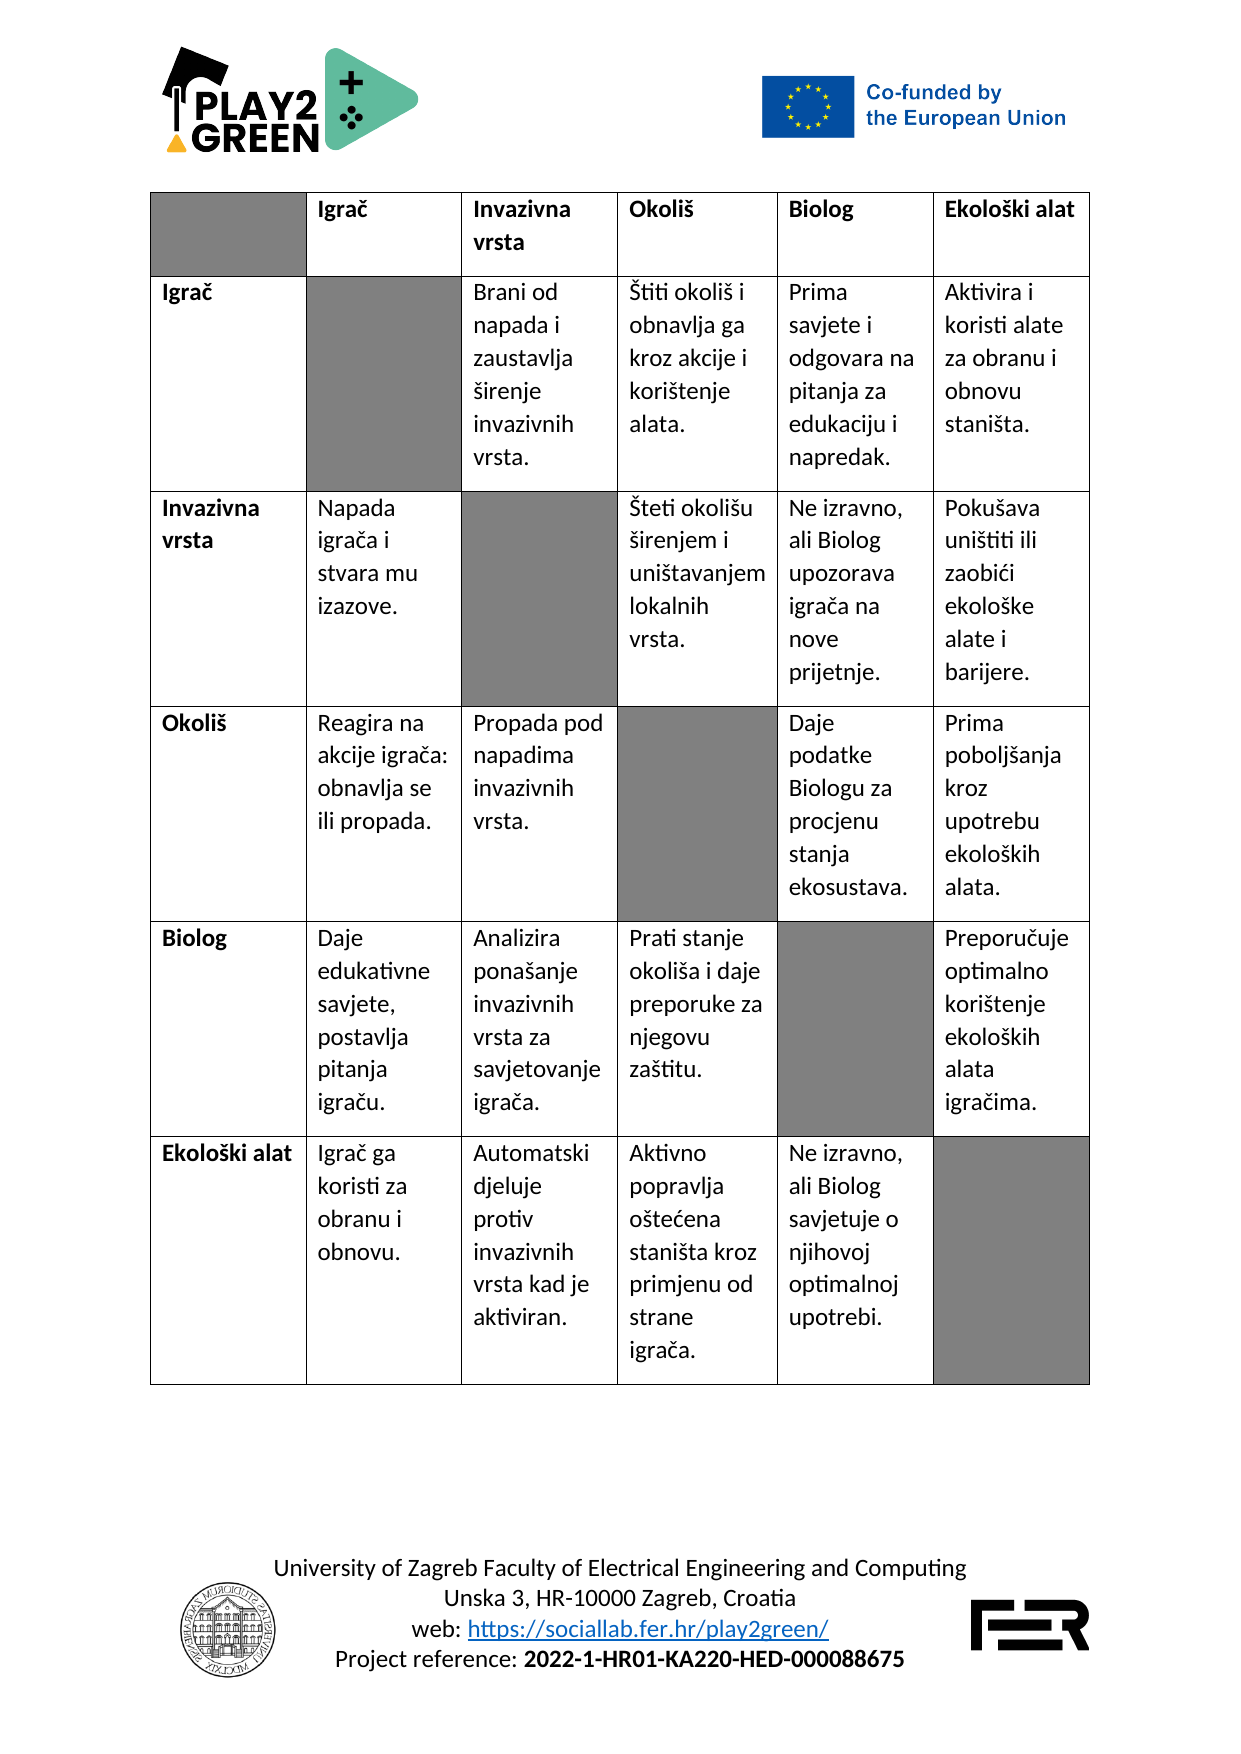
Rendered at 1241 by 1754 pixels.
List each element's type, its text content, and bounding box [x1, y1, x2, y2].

table_header Okoliš [618, 193, 777, 276]
table_cell Aktivno popravlja oštećena staništa kroz primjenu od strane igrača. [618, 1137, 777, 1384]
table_cell Okoliš [151, 707, 306, 921]
table_header Biolog [778, 193, 933, 276]
table_header Ekološki alat [934, 193, 1089, 276]
table_cell Daje podatke Biologu za procjenu stanja ekosustava. [778, 707, 933, 921]
table_cell Automatski djeluje protiv invazivnih vrsta kad je aktiviran. [462, 1137, 617, 1384]
table_cell Ne izravno, ali Biolog savjetuje o njihovoj optimalnoj upotrebi. [778, 1137, 933, 1384]
table_header Igrač [307, 193, 461, 276]
table_cell Igrač ga koristi za obranu i obnovu. [307, 1137, 461, 1384]
table_header Invazivna vrsta [462, 193, 617, 276]
table_cell Invazivna vrsta [151, 492, 306, 706]
table_cell Napada igrača i stvara mu izazove. [307, 492, 461, 706]
table_cell Reagira na akcije igrača: obnavlja se ili propada. [307, 707, 461, 921]
table_cell Štiti okoliš i obnavlja ga kroz akcije i korištenje alata. [618, 277, 777, 491]
table_cell [462, 492, 617, 706]
table_cell Propada pod napadima invazivnih vrsta. [462, 707, 617, 921]
table_cell [307, 277, 461, 491]
table_cell Biolog [151, 922, 306, 1136]
picture [758, 72, 1074, 138]
table_cell Aktivira i koristi alate za obranu i obnovu staništa. [934, 277, 1089, 491]
table_cell [618, 707, 777, 921]
table_cell Igrač [151, 277, 306, 491]
table_cell [778, 922, 933, 1136]
table_cell Analizira ponašanje invazivnih vrsta za savjetovanje igrača. [462, 922, 617, 1136]
picture [174, 1576, 281, 1683]
table_cell Daje edukativne savjete, postavlja pitanja igraču. [307, 922, 461, 1136]
table_cell Brani od napada i zaustavlja širenje invazivnih vrsta. [462, 277, 617, 491]
table_cell Ekološki alat [151, 1137, 306, 1384]
picture [150, 28, 429, 175]
table_header [151, 193, 306, 276]
table_cell Prati stanje okoliša i daje preporuke za njegovu zaštitu. [618, 922, 777, 1136]
table_cell Pokušava uništiti ili zaobići ekološke alate i barijere. [934, 492, 1089, 706]
table_cell [934, 1137, 1089, 1384]
table_cell Prima poboljšanja kroz upotrebu ekoloških alata. [934, 707, 1089, 921]
table_cell Šteti okolišu širenjem i uništavanjem lokalnih vrsta. [618, 492, 777, 706]
table_cell Prima savjete i odgovara na pitanja za edukaciju i napredak. [778, 277, 933, 491]
picture [971, 1599, 1089, 1651]
table_cell Preporučuje optimalno korištenje ekoloških alata igračima. [934, 922, 1089, 1136]
table_cell Ne izravno, ali Biolog upozorava igrača na nove prijetnje. [778, 492, 933, 706]
